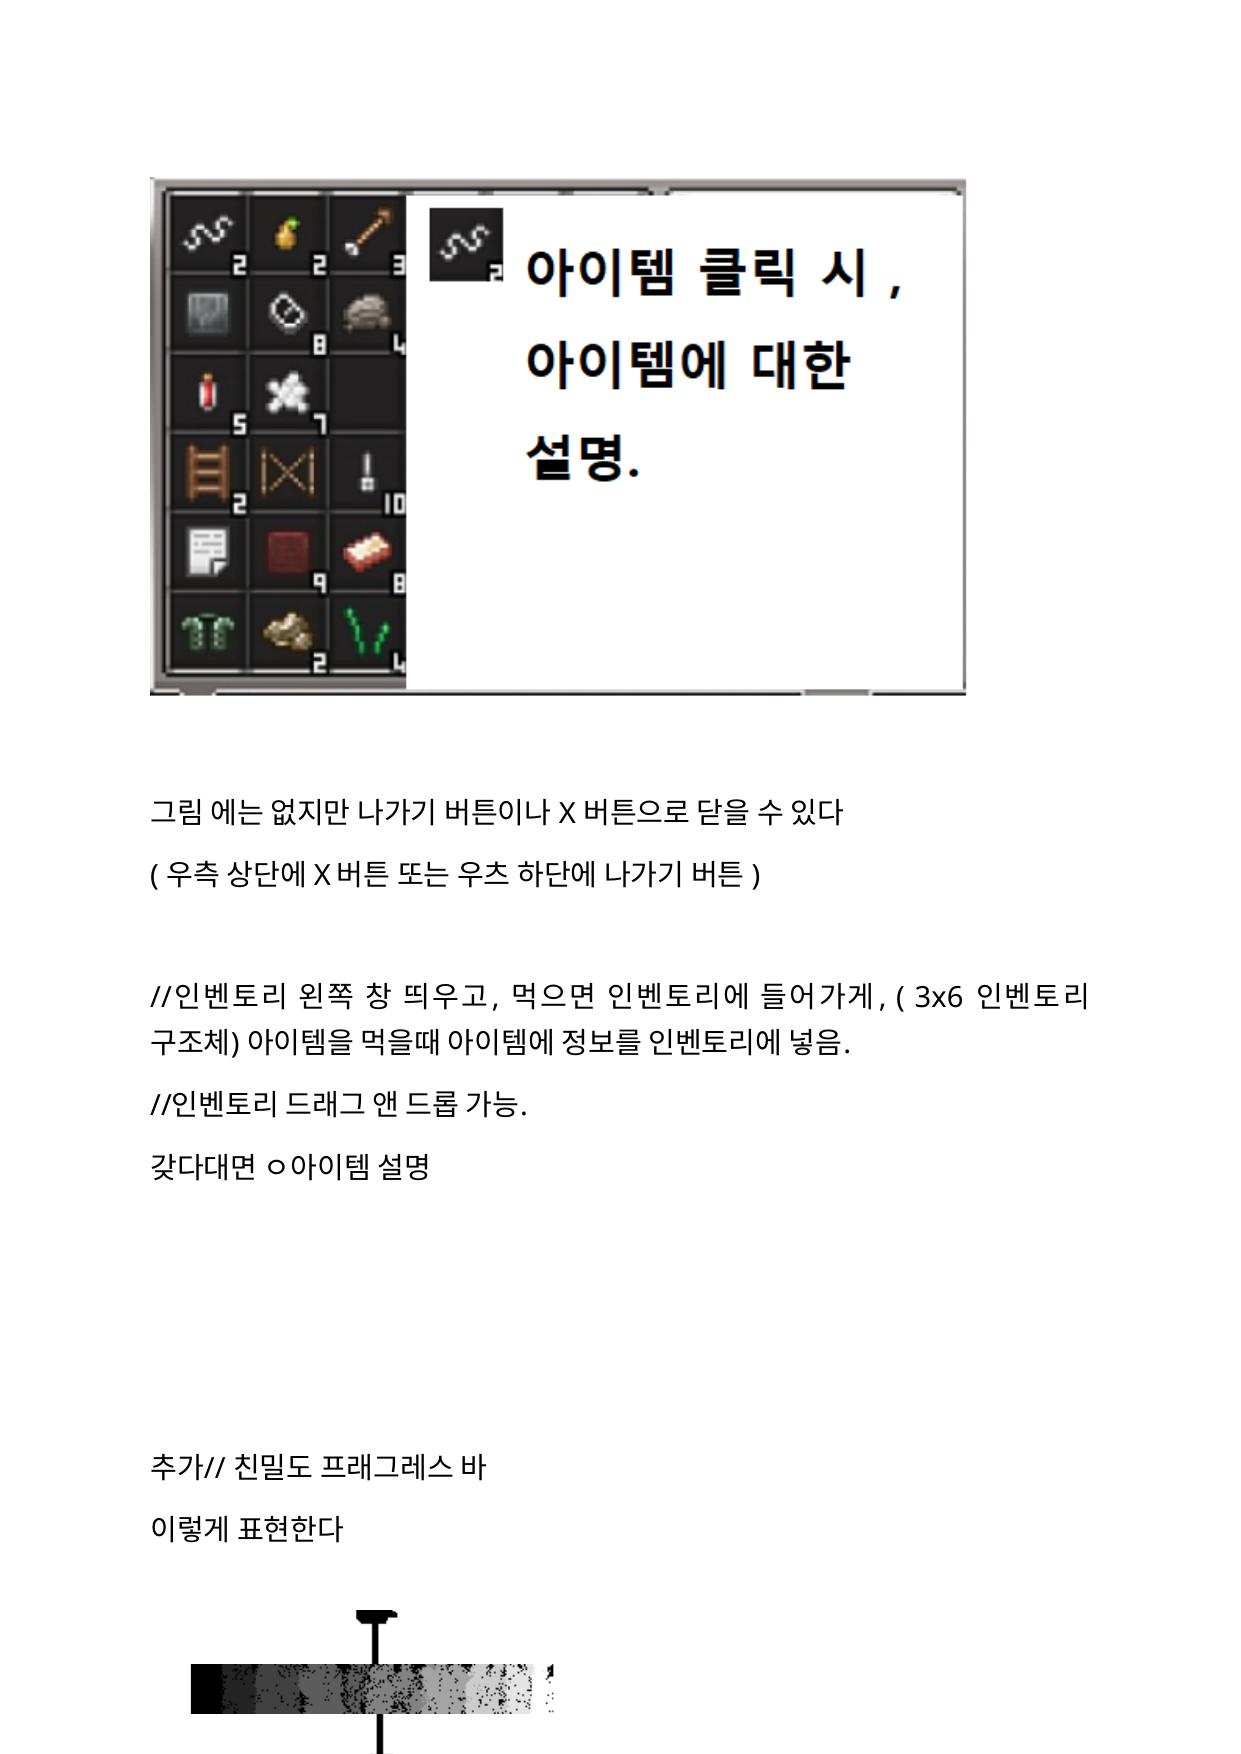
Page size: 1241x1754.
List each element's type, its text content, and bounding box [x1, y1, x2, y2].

list ( 우측 상단에 X버튼 또는 우츠 하단에 나가기 버튼 ) [150, 852, 1090, 894]
list //인벤토리 왼쪽 창 띄우고, 먹으면 인벤토리에 들어가게, ( 3x6 인벤토리 구조체) 아이템을 먹을때 아이템에 정보를 인벤토리에 넣음. [150, 974, 1090, 1062]
list 이렇게 표현한다 [150, 1507, 1090, 1549]
list //인벤토리 드래그 앤 드롭 가능. [150, 1082, 1090, 1124]
picture [190, 1610, 554, 1754]
list 갖다대면 ㅇ아이템 설명 [150, 1144, 1090, 1186]
list 그림 에는 없지만 나가기 버튼이나 X 버튼으로 닫을 수 있다 [150, 789, 1090, 832]
picture [150, 177, 971, 699]
list 추가// 친밀도 프래그레스 바 [150, 1444, 1090, 1487]
